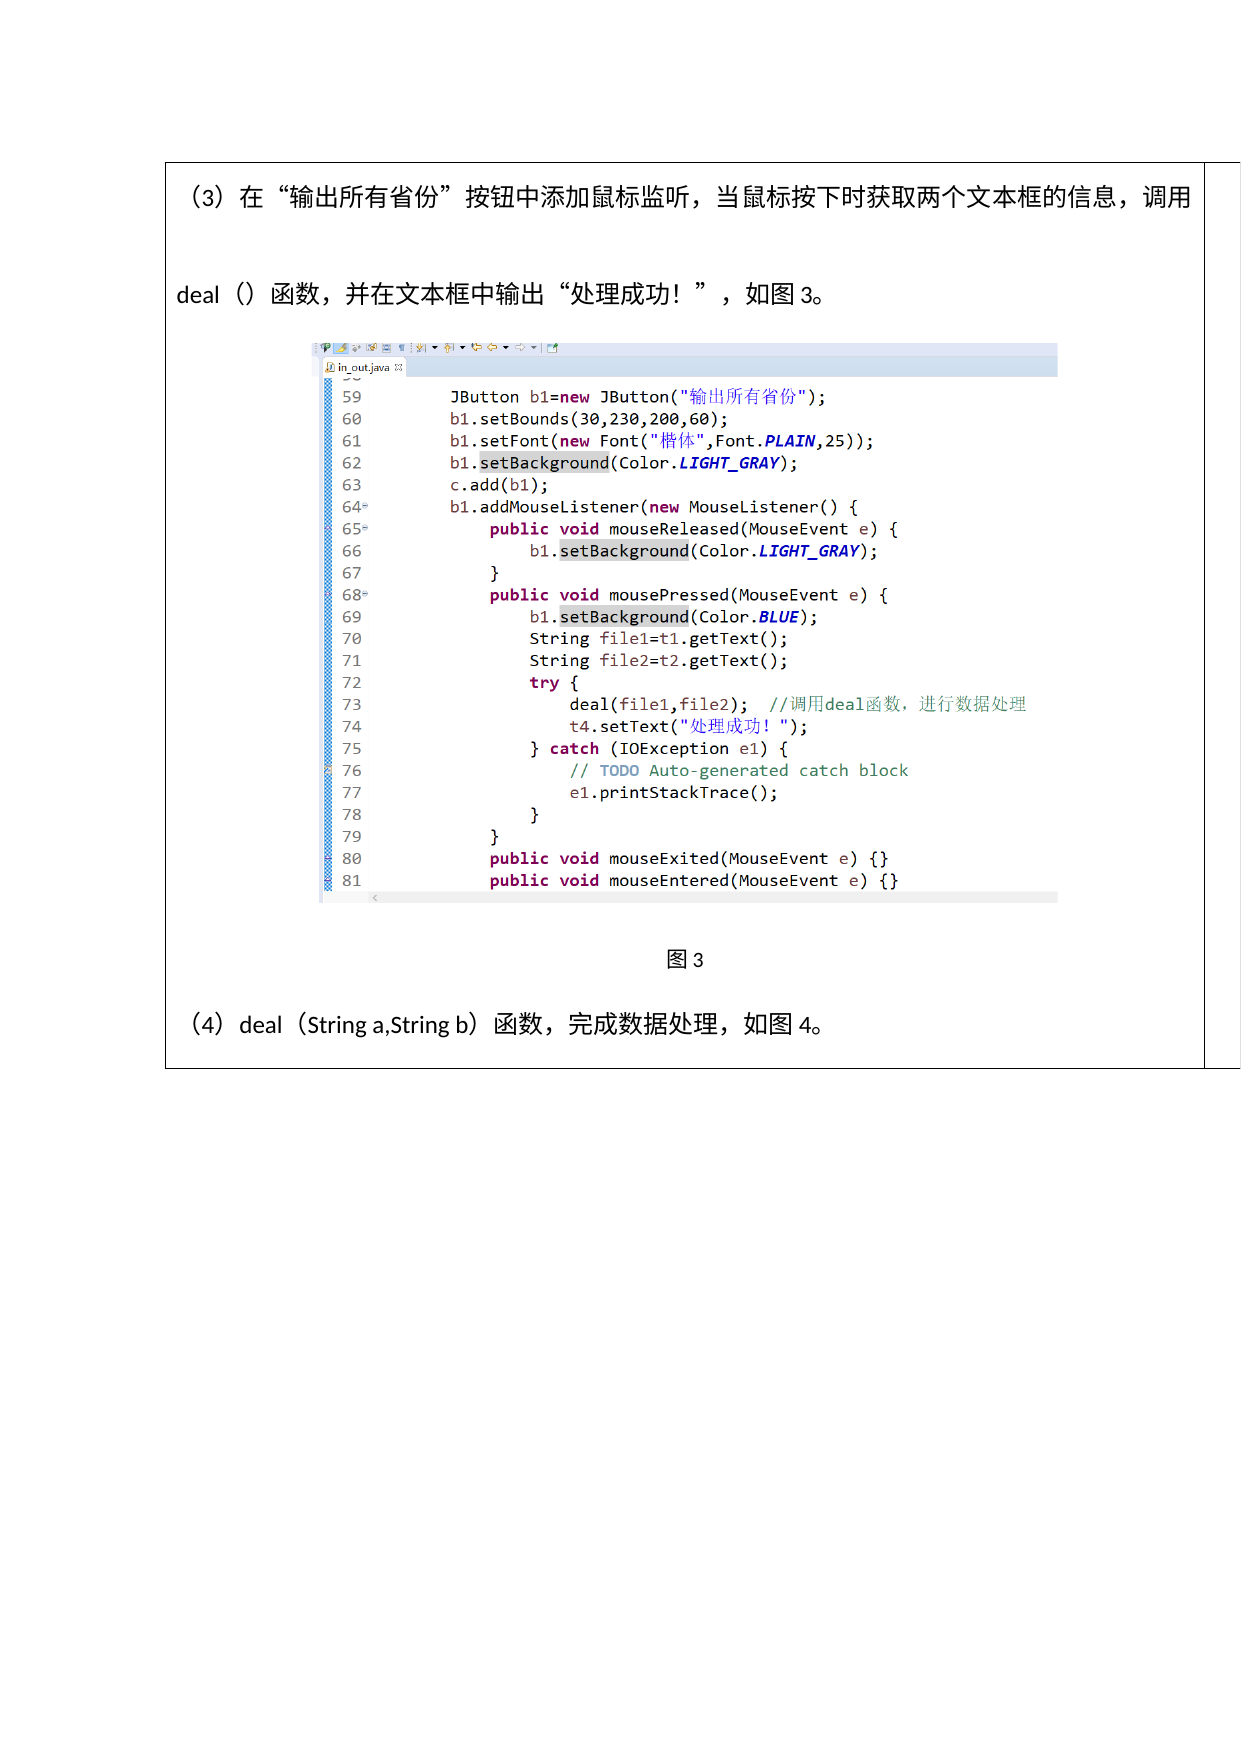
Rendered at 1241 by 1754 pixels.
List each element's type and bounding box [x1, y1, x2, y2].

table_cell [1205, 163, 1240, 1068]
picture [311, 343, 1058, 903]
table_cell [166, 163, 1204, 1068]
